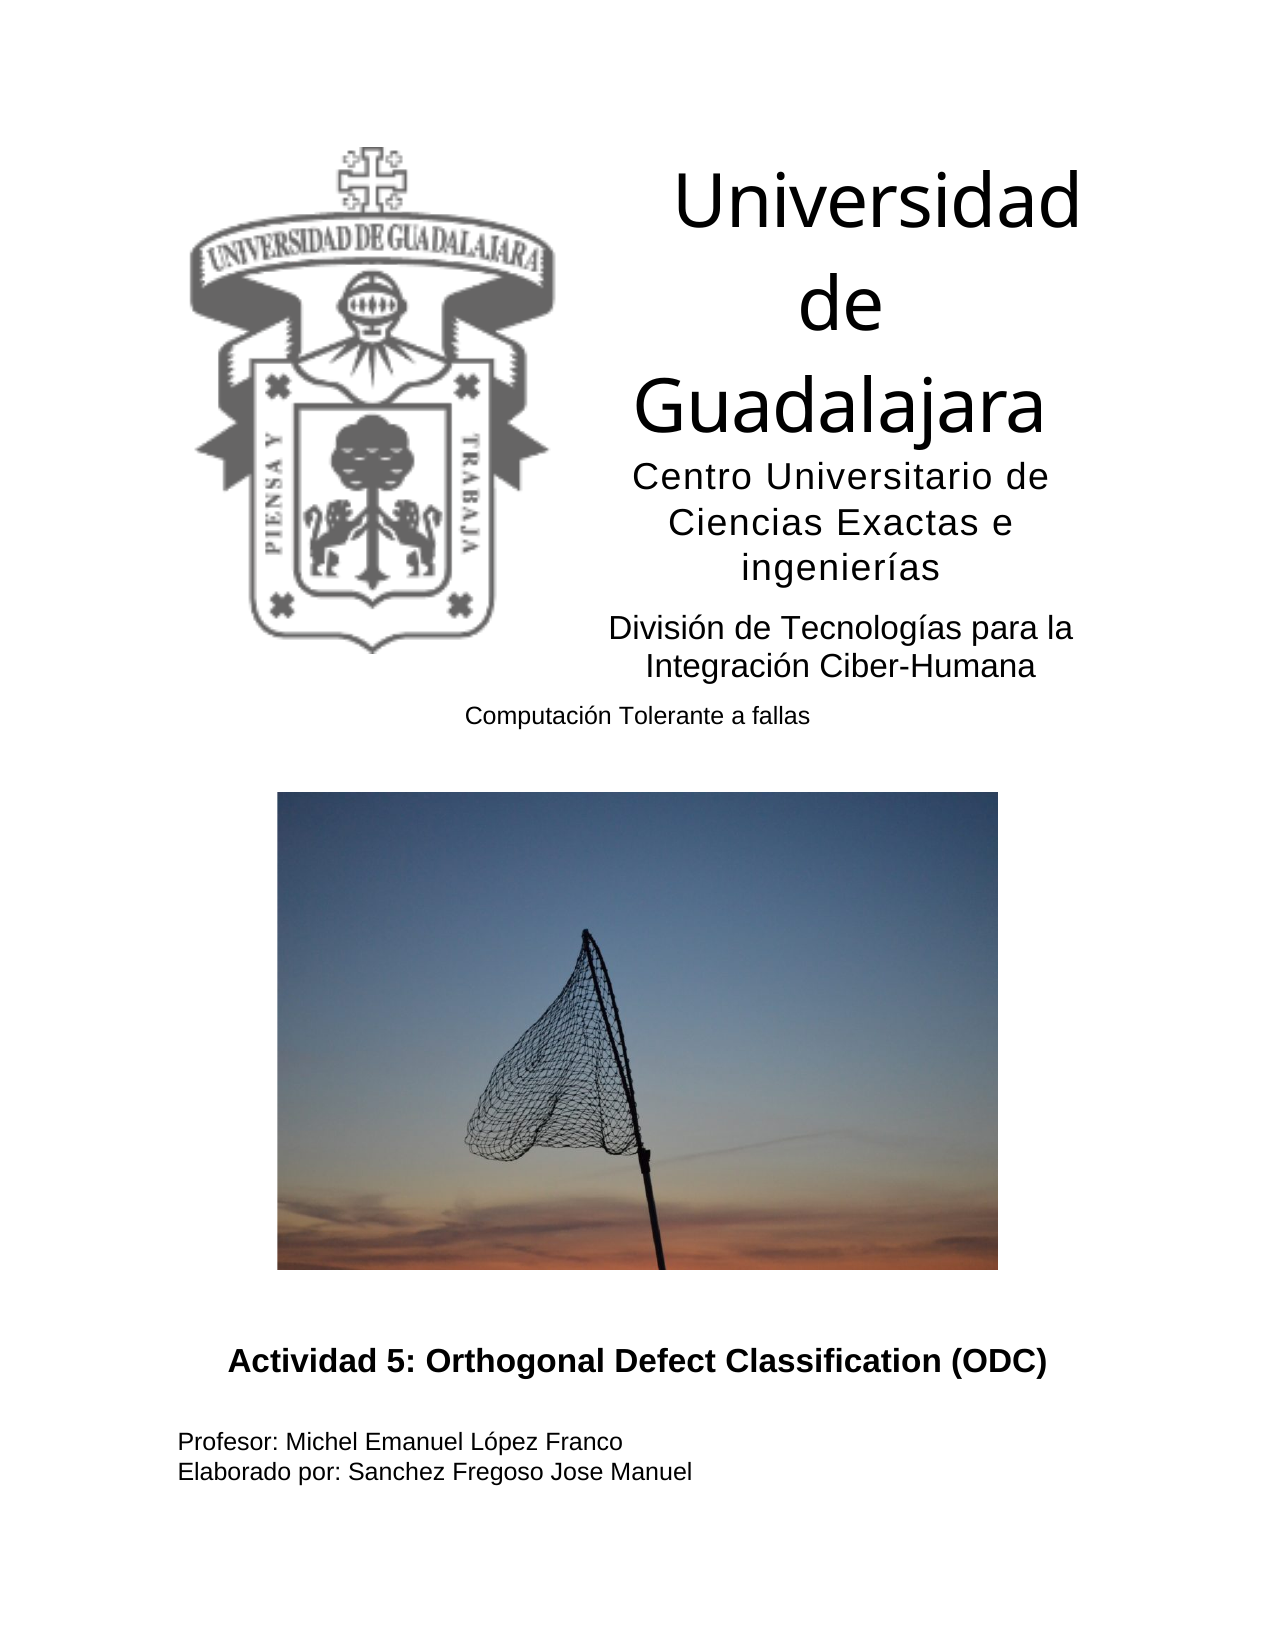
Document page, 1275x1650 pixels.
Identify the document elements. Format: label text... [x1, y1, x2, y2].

picture [277, 792, 998, 1270]
list Elaborado por: Sanchez Fregoso Jose Manuel [177, 1457, 1098, 1486]
text Actividad 5: Orthogonal Defect Classification (ODC) [177, 1341, 1098, 1380]
list Profesor: Michel Emanuel López Franco [177, 1427, 1098, 1456]
subtitle Centro Universitario de Ciencias Exactas e ingenierías [565, 454, 1098, 588]
text Computación Tolerante a fallas [177, 701, 1098, 730]
text División de Tecnologías para la Integración Ciber-Humana [177, 608, 1098, 684]
picture [177, 147, 565, 654]
title Universidad de Guadalajara [565, 148, 1098, 454]
